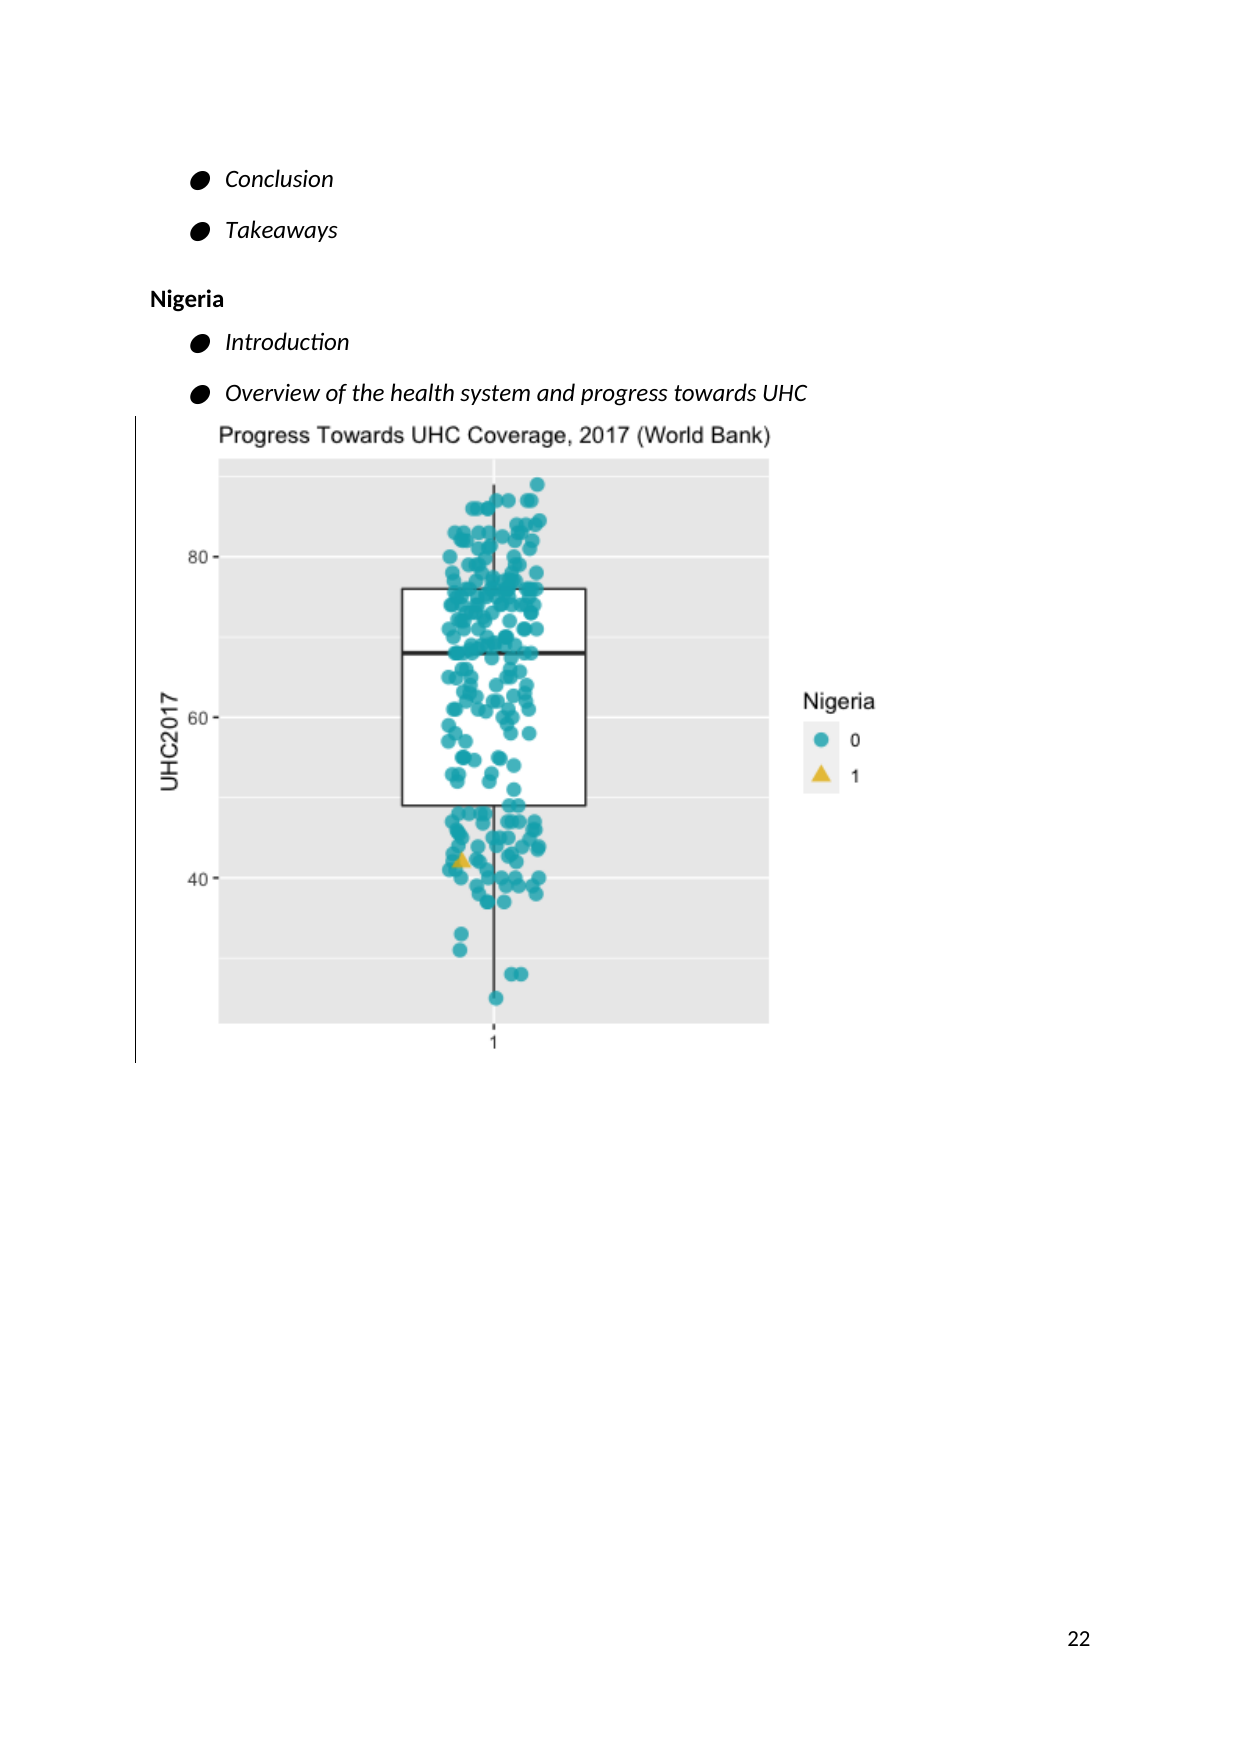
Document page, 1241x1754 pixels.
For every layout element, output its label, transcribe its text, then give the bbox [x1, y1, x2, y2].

list Takeaways [187, 201, 1090, 252]
text Nigeria [150, 283, 1090, 313]
list Overview of the health system and progress towards UHC [187, 365, 1090, 416]
list Introduction [187, 313, 1090, 365]
picture [150, 416, 899, 1063]
list Conclusion [187, 150, 1090, 201]
